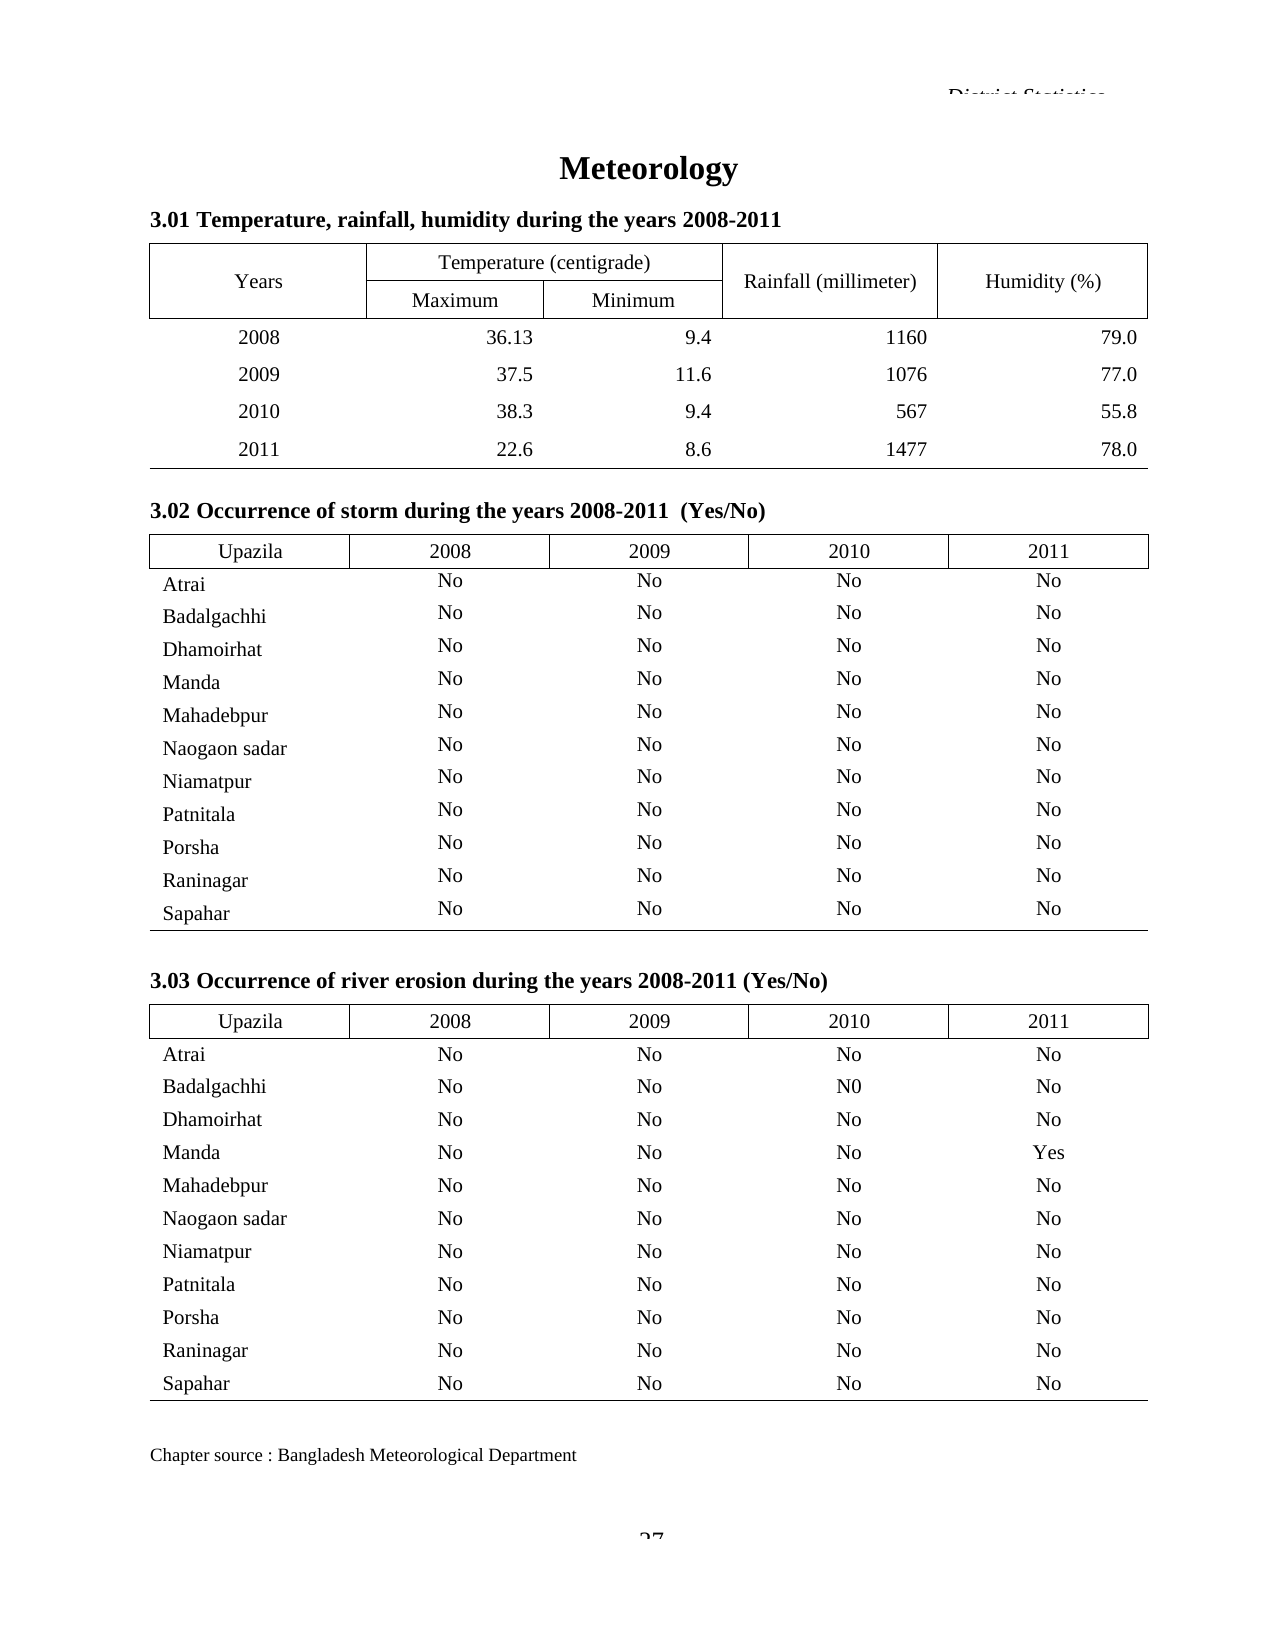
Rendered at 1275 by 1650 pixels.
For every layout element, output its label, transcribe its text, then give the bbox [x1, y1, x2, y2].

table_cell 8.6 [544, 430, 722, 468]
table_cell Atrai [150, 1039, 350, 1070]
table_header Upazila [150, 1005, 349, 1038]
table_cell No [949, 1039, 1148, 1070]
table_cell Sapahar [150, 894, 350, 930]
table_cell No [350, 598, 549, 631]
table_cell No [549, 664, 749, 697]
table_cell No [549, 730, 749, 763]
table_cell Badalgachhi [150, 1070, 350, 1103]
table_header 2011 [949, 535, 1148, 567]
table_header Upazila [150, 535, 349, 567]
table_cell Patnitala [150, 796, 350, 828]
table_cell No [749, 664, 948, 697]
table_cell No [350, 796, 549, 828]
table_cell No [749, 1136, 948, 1169]
table_cell 11.6 [544, 355, 722, 393]
table_cell 78.0 [938, 430, 1148, 468]
table_cell No [350, 1039, 549, 1070]
table_cell No [549, 1202, 749, 1235]
table_cell No [749, 763, 948, 796]
table_cell No [549, 1103, 749, 1136]
table_cell No [749, 569, 948, 598]
table_cell Porsha [150, 829, 350, 861]
table_header Humidity (%) [938, 244, 1147, 318]
table_cell No [549, 796, 749, 828]
table_cell No [350, 1103, 549, 1136]
table_cell No [549, 829, 749, 861]
list Occurrence of river erosion during the years 2008-2011 (Yes/No) [150, 967, 1171, 994]
table_cell Atrai [150, 569, 350, 598]
table_cell No [749, 1202, 948, 1235]
table_cell Badalgachhi [150, 598, 350, 631]
table_cell No [549, 569, 749, 598]
table_cell No [749, 1039, 948, 1070]
table_cell No [949, 1070, 1148, 1103]
table_cell 2010 [150, 393, 366, 430]
table_header 2009 [550, 1005, 748, 1038]
table_header 2008 [350, 535, 549, 567]
table_cell No [949, 1169, 1148, 1202]
table_cell 2008 [150, 319, 366, 355]
table_cell No [549, 861, 749, 894]
table_cell No [350, 861, 549, 894]
table_cell No [949, 598, 1148, 631]
table_cell Raninagar [150, 861, 350, 894]
table_cell No [749, 1169, 948, 1202]
table_cell 2011 [150, 430, 366, 468]
table_cell Dhamoirhat [150, 1103, 350, 1136]
table_header Temperature (centigrade) [367, 244, 722, 280]
table_cell No [350, 829, 549, 861]
table_cell Manda [150, 1136, 350, 1169]
table_cell 1160 [722, 319, 938, 355]
table_cell No [949, 829, 1148, 861]
table_cell No [749, 894, 948, 930]
table_cell 37.5 [366, 355, 544, 393]
table_cell No [949, 894, 1148, 930]
table_cell 567 [722, 393, 938, 430]
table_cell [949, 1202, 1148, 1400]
subtitle Meteorology [198, 148, 1100, 187]
table_cell 77.0 [938, 355, 1148, 393]
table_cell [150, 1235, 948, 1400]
table_header 2008 [350, 1005, 549, 1038]
table_cell Naogaon sadar [150, 1202, 350, 1235]
text Chapter source : Bangladesh Meteorological Department [150, 1444, 1171, 1465]
table_cell No [949, 861, 1148, 894]
table_cell No [749, 730, 948, 763]
table_cell No [350, 664, 549, 697]
table_cell No [350, 631, 549, 664]
table_cell No [350, 1169, 549, 1202]
table_cell Niamatpur [150, 763, 350, 796]
table_cell No [350, 730, 549, 763]
table_cell No [350, 697, 549, 730]
table_cell 36.13 [366, 319, 544, 355]
table_cell No [949, 730, 1148, 763]
table_cell No [350, 1136, 549, 1169]
table_cell 9.4 [544, 319, 722, 355]
table_cell No [549, 1070, 749, 1103]
table_cell 79.0 [938, 319, 1148, 355]
table_cell No [949, 763, 1148, 796]
table_cell No [949, 697, 1148, 730]
table_cell No [949, 664, 1148, 697]
table_header 2010 [749, 1005, 948, 1038]
table_header 2009 [550, 535, 748, 567]
table_cell N0 [749, 1070, 948, 1103]
table_cell No [749, 697, 948, 730]
table_cell No [749, 631, 948, 664]
table_cell 22.6 [366, 430, 544, 468]
table_cell Manda [150, 664, 350, 697]
table_cell No [949, 1103, 1148, 1136]
table_cell No [350, 894, 549, 930]
table_cell No [749, 1103, 948, 1136]
table_cell Mahadebpur [150, 1169, 350, 1202]
table_cell No [350, 569, 549, 598]
table_cell No [949, 796, 1148, 828]
table_cell No [749, 598, 948, 631]
table_cell Naogaon sadar [150, 730, 350, 763]
table_header Rainfall (millimeter) [723, 244, 937, 318]
table_cell No [549, 631, 749, 664]
table_cell 55.8 [938, 393, 1148, 430]
table_cell No [749, 796, 948, 828]
table_cell No [350, 1070, 549, 1103]
table_header 2011 [949, 1005, 1148, 1038]
table_cell 2009 [150, 355, 366, 393]
table_header Years [150, 244, 366, 318]
list Occurrence of storm during the years 2008-2011 (Yes/No) [150, 498, 1171, 524]
table_cell No [549, 697, 749, 730]
table_cell No [549, 1039, 749, 1070]
table_cell 38.3 [366, 393, 544, 430]
table_cell Dhamoirhat [150, 631, 350, 664]
table_cell 9.4 [544, 393, 722, 430]
table_header 2010 [749, 535, 948, 567]
table_cell No [549, 763, 749, 796]
list Temperature, rainfall, humidity during the years 2008-2011 [150, 206, 1171, 232]
table_cell No [749, 861, 948, 894]
table_cell Maximum [367, 281, 543, 318]
table_cell No [949, 569, 1148, 598]
table_cell Minimum [544, 281, 722, 318]
table_cell 1477 [722, 430, 938, 468]
table_cell Mahadebpur [150, 697, 350, 730]
table_cell Yes [949, 1136, 1148, 1169]
table_cell No [549, 894, 749, 930]
table_cell No [949, 631, 1148, 664]
table_cell No [350, 1202, 549, 1235]
table_cell No [549, 1136, 749, 1169]
table_cell No [549, 1169, 749, 1202]
table_cell 1076 [722, 355, 938, 393]
table_cell No [749, 829, 948, 861]
table_cell No [350, 763, 549, 796]
table_cell No [549, 598, 749, 631]
